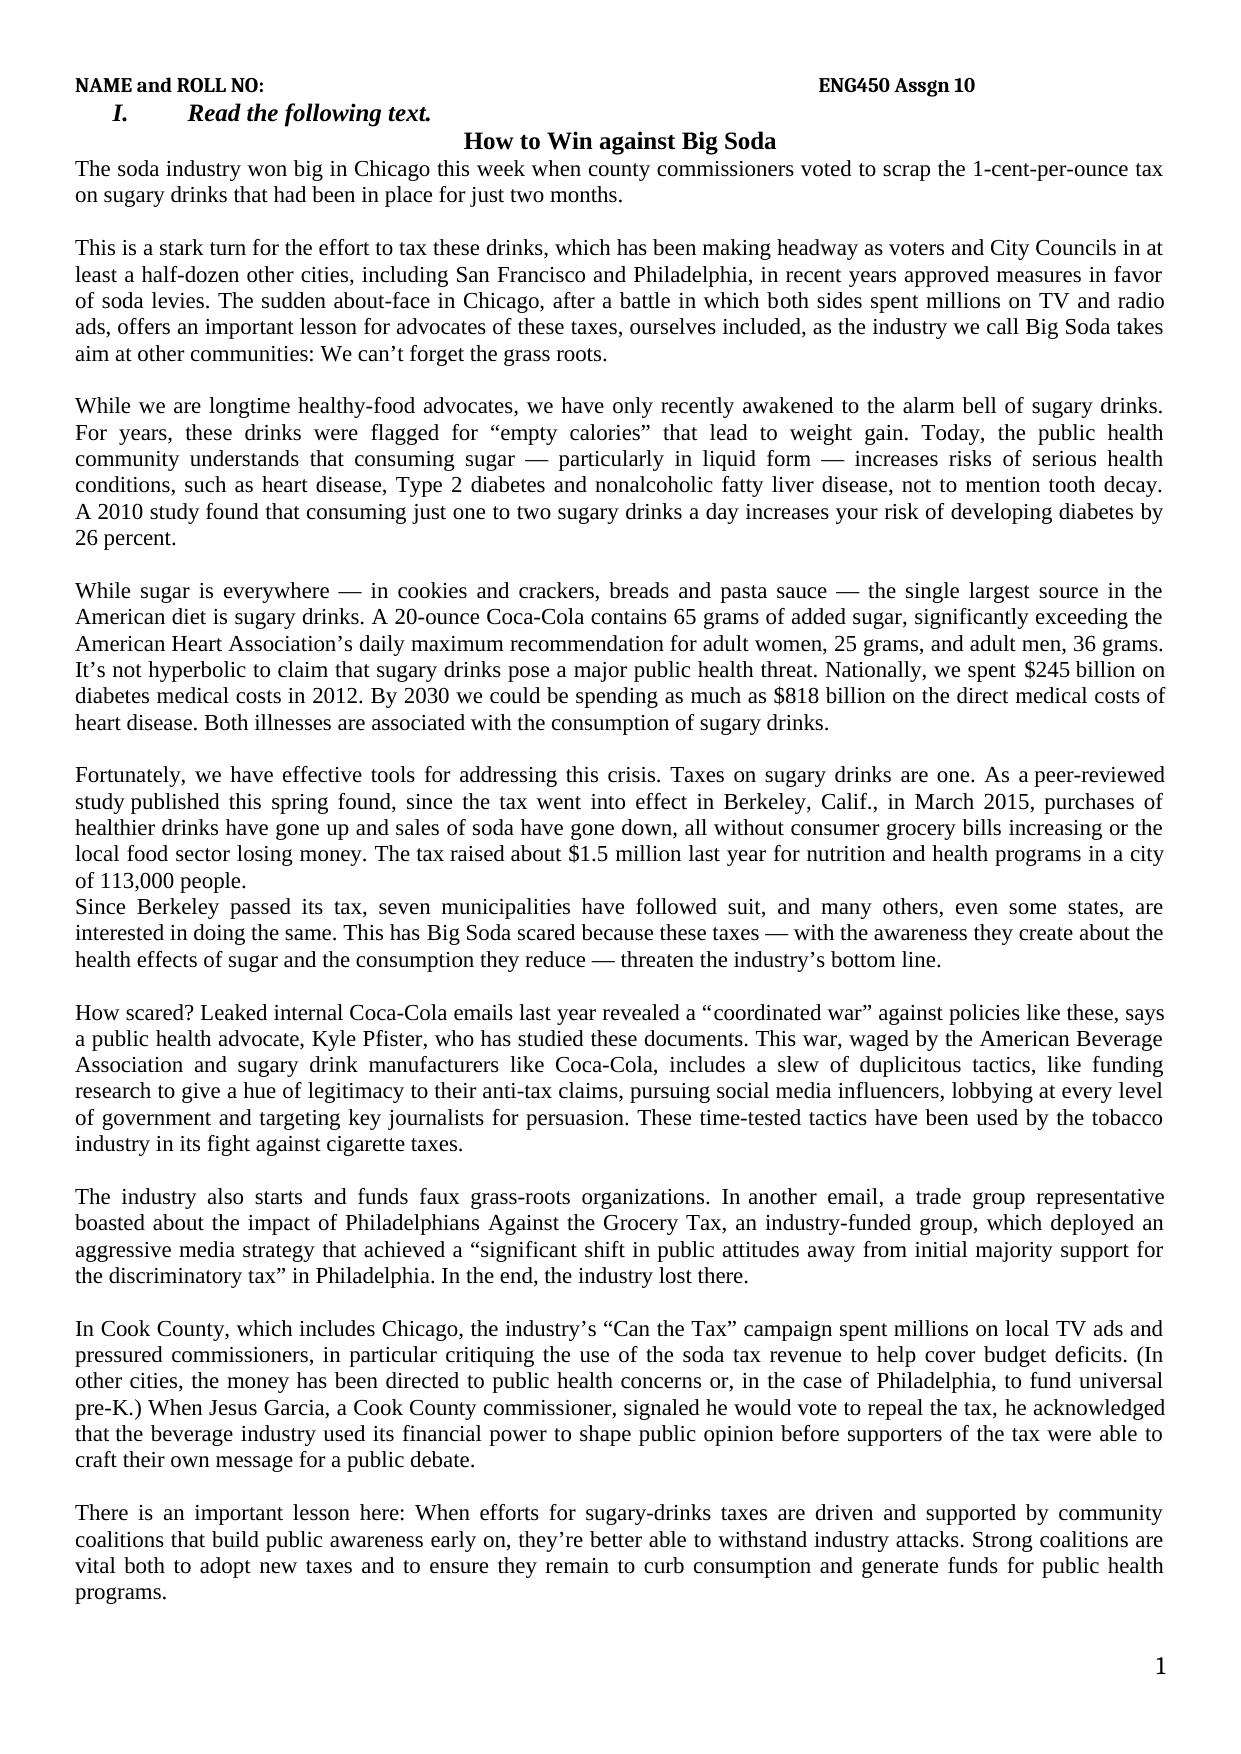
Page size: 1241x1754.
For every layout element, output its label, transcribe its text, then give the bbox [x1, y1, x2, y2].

list Read the following text. [112, 98, 1165, 126]
text How scared? Leaked internal Coca-Cola emails last year revealed a “coordinated war” against policies like these, says a public health advocate, Kyle Pfister, who has studied these documents. This war, waged by the American Beverage Association and sugary drink manufacturers like Coca-Cola, includes a slew of duplicitous tactics, like funding research to give a hue of legitimacy to their anti-tax claims, pursuing social media influencers, lobbying at every level of government and targeting key journalists for persuasion. These time-tested tactics have been used by the tobacco industry in its fight against cigarette taxes. [75, 998, 1165, 1157]
text How to Win against Big Soda [75, 126, 1165, 155]
text While we are longtime healthy-food advocates, we have only recently awakened to the alarm bell of sugary drinks. For years, these drinks were flagged for “empty calories” that lead to weight gain. Today, the public health community understands that consuming sugar — particularly in liquid form — increases risks of serious health conditions, such as heart disease, Type 2 diabetes and nonalcoholic fatty liver disease, not to mention tooth decay. A 2010 study found that consuming just one to two sugary drinks a day increases your risk of developing diabetes by 26 percent. [75, 392, 1165, 551]
text In Cook County, which includes Chicago, the industry’s “Can the Tax” campaign spent millions on local TV ads and pressured commissioners, in particular critiquing the use of the soda tax revenue to help cover budget deficits. (In other cities, the money has been directed to public health concerns or, in the case of Philadelphia, to fund universal pre-K.) When Jesus Garcia, a Cook County commissioner, signaled he would vote to repeal the tax, he acknowledged that the beverage industry used its financial power to shape public opinion before supporters of the tax were able to craft their own message for a public debate. [75, 1315, 1165, 1473]
text This is a stark turn for the effort to tax these drinks, which has been making headway as voters and City Councils in at least a half-dozen other cities, including San Francisco and Philadelphia, in recent years approved measures in favor of soda levies. The sudden about-face in Chicago, after a battle in which both sides spent millions on TV and radio ads, offers an important lesson for advocates of these taxes, ourselves included, as the industry we call Big Soda takes aim at other communities: We can’t forget the grass roots. [75, 234, 1165, 366]
text Since Berkeley passed its tax, seven municipalities have followed suit, and many others, even some states, are interested in doing the same. This has Big Soda scared because these taxes — with the awareness they create about the health effects of sugar and the consumption they reduce — threaten the industry’s bottom line. [75, 893, 1165, 972]
text The soda industry won big in Chicago this week when county commissioners voted to scrap the 1-cent-per-ounce tax on sugary drinks that had been in place for just two months. [75, 155, 1165, 208]
text Fortunately, we have effective tools for addressing this crisis. Taxes on sugary drinks are one. As a peer-reviewed study published this spring found, since the tax went into effect in Berkeley, Calif., in March 2015, purchases of healthier drinks have gone up and sales of soda have gone down, all without consumer grocery bills increasing or the local food sector losing money. The tax raised about $1.5 million last year for nutrition and health programs in a city of 113,000 people. Top of Form [75, 761, 1165, 893]
text The industry also starts and funds faux grass-roots organizations. In another email, a trade group representative boasted about the impact of Philadelphians Against the Grocery Tax, an industry-funded group, which deployed an aggressive media strategy that achieved a “significant shift in public attitudes away from initial majority support for the discriminatory tax” in Philadelphia. In the end, the industry lost there. [75, 1183, 1165, 1288]
text There is an important lesson here: When efforts for sugary-drinks taxes are driven and supported by community coalitions that build public awareness early on, they’re better able to withstand industry attacks. Strong coalitions are vital both to adopt new taxes and to ensure they remain to curb consumption and generate funds for public health programs. [75, 1499, 1165, 1605]
text While sugar is everywhere — in cookies and crackers, breads and pasta sauce — the single largest source in the American diet is sugary drinks. A 20-ounce Coca-Cola contains 65 grams of added sugar, significantly exceeding the American Heart Association’s daily maximum recommendation for adult women, 25 grams, and adult men, 36 grams. It’s not hyperbolic to claim that sugary drinks pose a major public health threat. Nationally, we spent $245 billion on diabetes medical costs in 2012. By 2030 we could be spending as much as $818 billion on the direct medical costs of heart disease. Both illnesses are associated with the consumption of sugary drinks. [75, 577, 1165, 735]
